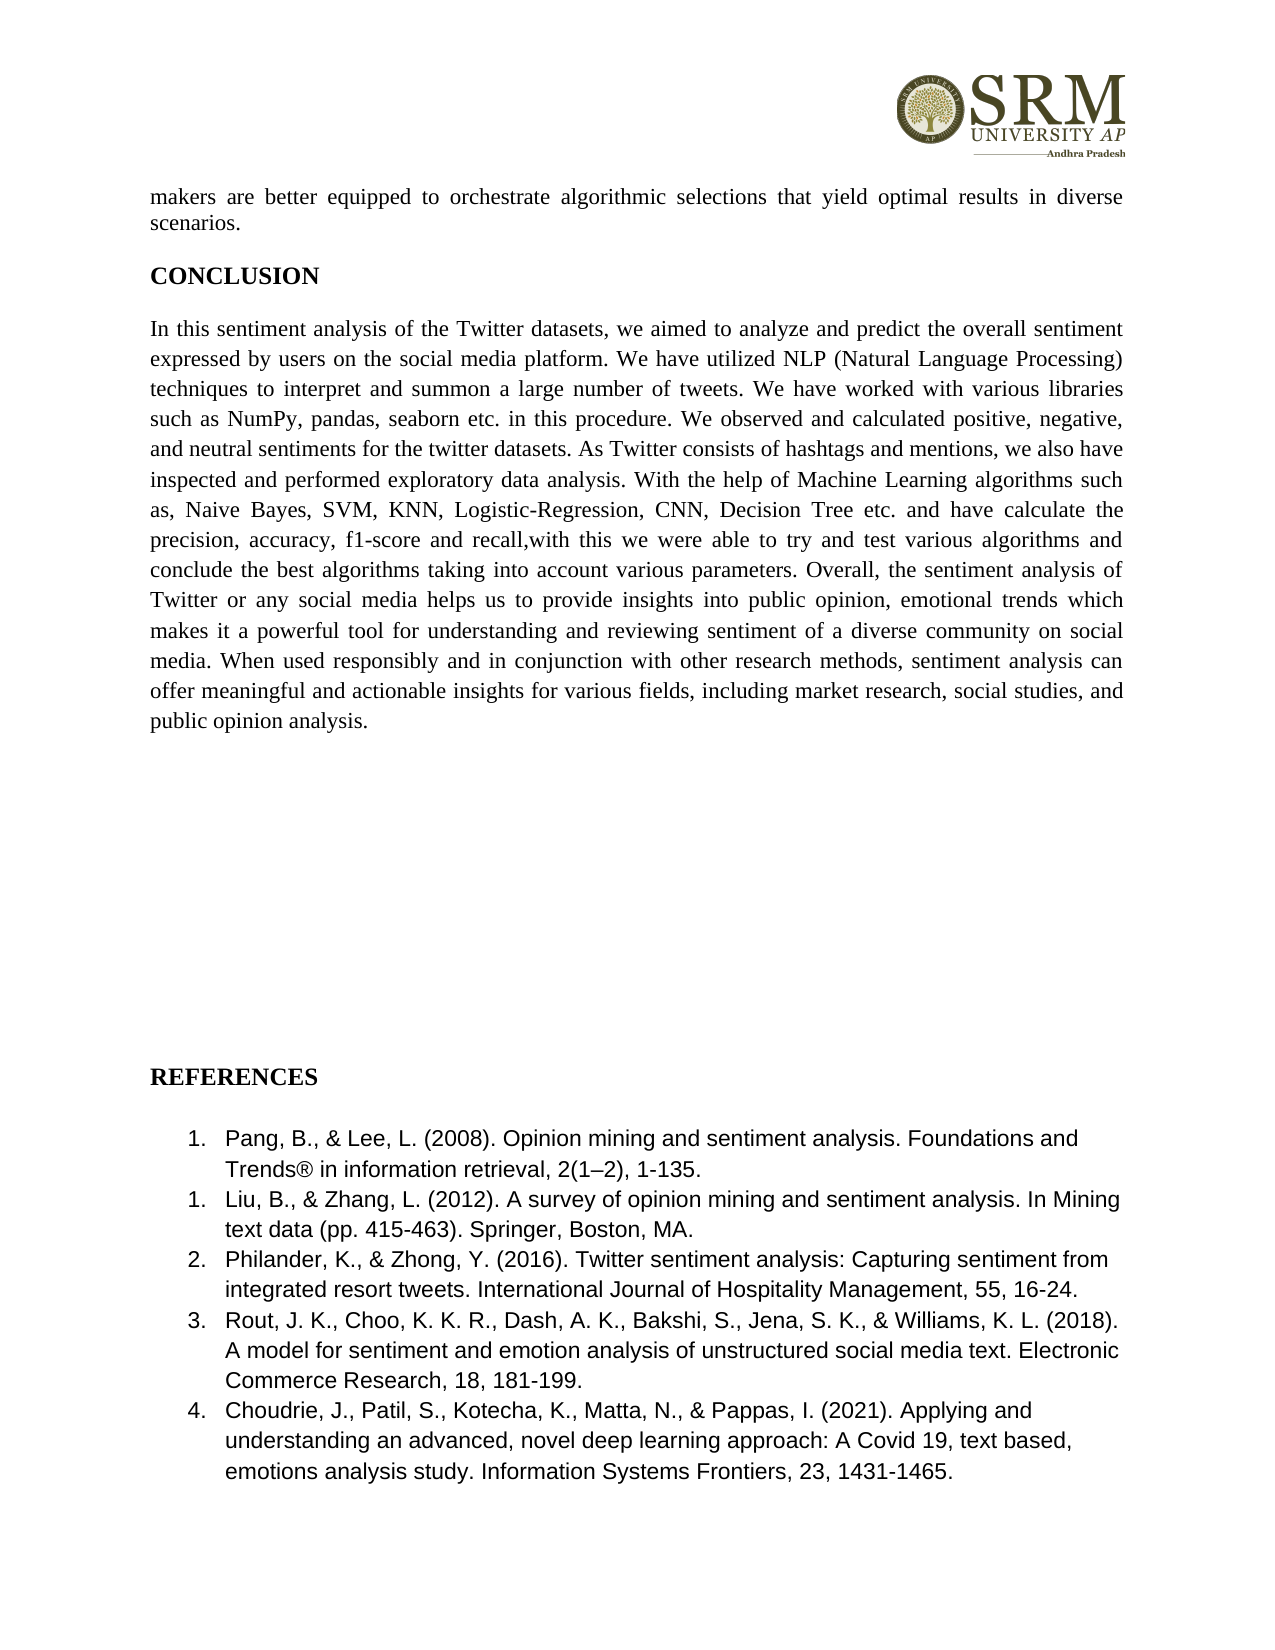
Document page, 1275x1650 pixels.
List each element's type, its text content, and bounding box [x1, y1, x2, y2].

text REFERENCES [150, 1062, 1125, 1091]
list Philander, K., & Zhong, Y. (2016). Twitter sentiment analysis: Capturing sentiment from integrated resort tweets. International Journal of Hospitality Management, 55, 16-24. [187, 1246, 1125, 1303]
text In this sentiment analysis of the Twitter datasets, we aimed to analyze and predict the overall sentiment expressed by users on the social media platform. We have utilized NLP (Natural Language Processing) techniques to interpret and summon a large number of tweets. We have worked with various libraries such as NumPy, pandas, seaborn etc. in this procedure. We observed and calculated positive, negative, and neutral sentiments for the twitter datasets. As Twitter consists of hashtags and mentions, we also have inspected and performed exploratory data analysis. With the help of Machine Learning algorithms such as, Naive Bayes, SVM, KNN, Logistic-Regression, CNN, Decision Tree etc. and have calculate the precision, accuracy, f1-score and recall,with this we were able to try and test various algorithms and conclude the best algorithms taking into account various parameters. Overall, the sentiment analysis of Twitter or any social media helps us to provide insights into public opinion, emotional trends which makes it a powerful tool for understanding and reviewing sentiment of a diverse community on social media. When used responsibly and in conjunction with other research methods, sentiment analysis can offer meaningful and actionable insights for various fields, including market research, social studies, and public opinion analysis. [150, 314, 1125, 734]
text CONCLUSION [150, 261, 1125, 289]
list Choudrie, J., Patil, S., Kotecha, K., Matta, N., & Pappas, I. (2021). Applying and understanding an advanced, novel deep learning approach: A Covid 19, text based, emotions analysis study. Information Systems Frontiers, 23, 1431-1465. [187, 1397, 1125, 1484]
list Liu, B., & Zhang, L. (2012). A survey of opinion mining and sentiment analysis. In Mining text data (pp. 415-463). Springer, Boston, MA. [187, 1186, 1125, 1242]
list Pang, B., & Lee, L. (2008). Opinion mining and sentiment analysis. Foundations and Trends® in information retrieval, 2(1–2), 1-135. [187, 1125, 1125, 1182]
picture [897, 75, 1125, 157]
list Rout, J. K., Choo, K. K. R., Dash, A. K., Bakshi, S., Jena, S. K., & Williams, K. L. (2018). A model for sentiment and emotion analysis of unstructured social media text. Electronic Commerce Research, 18, 181-199. [187, 1307, 1125, 1393]
